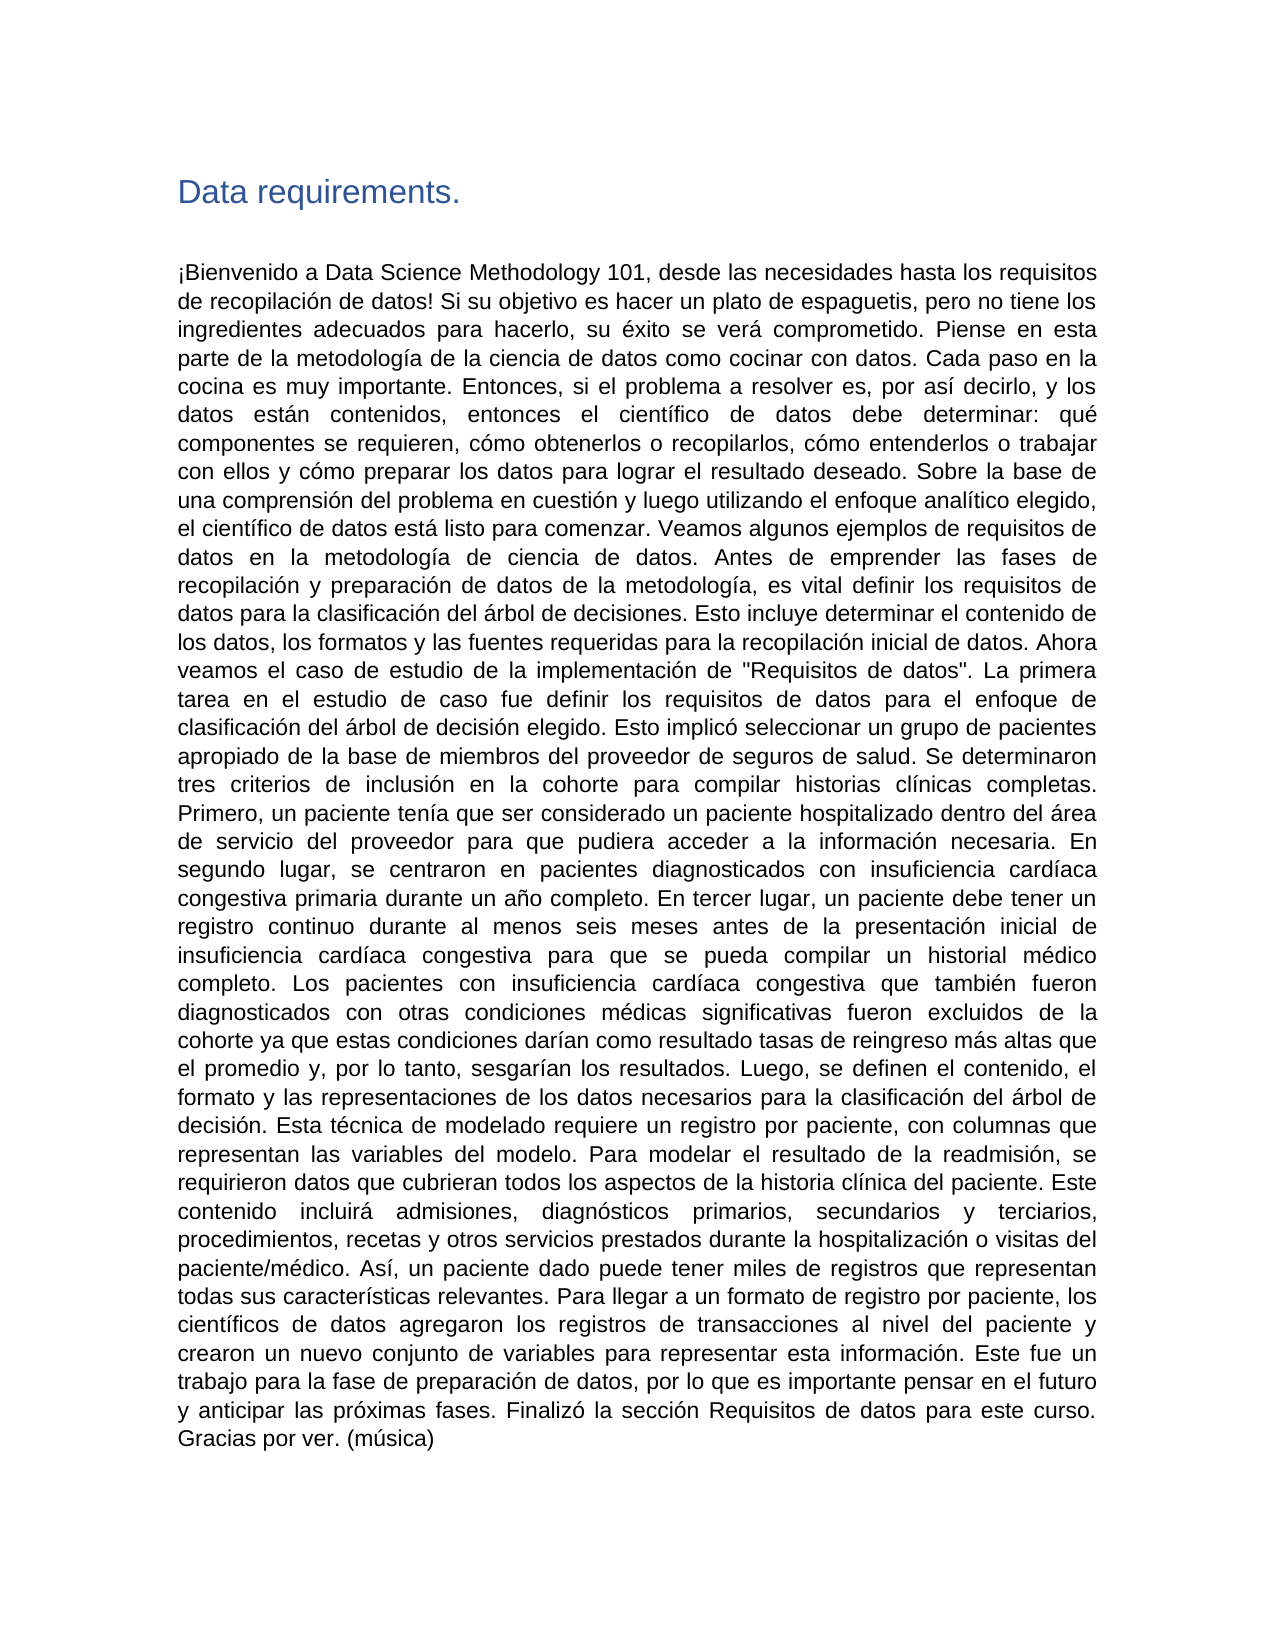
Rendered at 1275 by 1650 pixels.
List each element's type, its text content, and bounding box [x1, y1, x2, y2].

subtitle Data requirements. [177, 173, 1098, 211]
text ¡Bienvenido a Data Science Methodology 101, desde las necesidades hasta los requisitos de recopilación de datos! Si su objetivo es hacer un plato de espaguetis, pero no tiene los ingredientes adecuados para hacerlo, su éxito se verá comprometido. Piense en esta parte de la metodología de la ciencia de datos como cocinar con datos. Cada paso en la cocina es muy importante. Entonces, si el problema a resolver es, por así decirlo, y los datos están contenidos, entonces el científico de datos debe determinar: qué componentes se requieren, cómo obtenerlos o recopilarlos, cómo entenderlos o trabajar con ellos y cómo preparar los datos para lograr el resultado deseado. Sobre la base de una comprensión del problema en cuestión y luego utilizando el enfoque analítico elegido, el científico de datos está listo para comenzar. Veamos algunos ejemplos de requisitos de datos en la metodología de ciencia de datos. Antes de emprender las fases de recopilación y preparación de datos de la metodología, es vital definir los requisitos de datos para la clasificación del árbol de decisiones. Esto incluye determinar el contenido de los datos, los formatos y las fuentes requeridas para la recopilación inicial de datos. Ahora veamos el caso de estudio de la implementación de "Requisitos de datos". La primera tarea en el estudio de caso fue definir los requisitos de datos para el enfoque de clasificación del árbol de decisión elegido. Esto implicó seleccionar un grupo de pacientes apropiado de la base de miembros del proveedor de seguros de salud. Se determinaron tres criterios de inclusión en la cohorte para compilar historias clínicas completas. Primero, un paciente tenía que ser considerado un paciente hospitalizado dentro del área de servicio del proveedor para que pudiera acceder a la información necesaria. En segundo lugar, se centraron en pacientes diagnosticados con insuficiencia cardíaca congestiva primaria durante un año completo. En tercer lugar, un paciente debe tener un registro continuo durante al menos seis meses antes de la presentación inicial de insuficiencia cardíaca congestiva para que se pueda compilar un historial médico completo. Los pacientes con insuficiencia cardíaca congestiva que también fueron diagnosticados con otras condiciones médicas significativas fueron excluidos de la cohorte ya que estas condiciones darían como resultado tasas de reingreso más altas que el promedio y, por lo tanto, sesgarían los resultados. Luego, se definen el contenido, el formato y las representaciones de los datos necesarios para la clasificación del árbol de decisión. Esta técnica de modelado requiere un registro por paciente, con columnas que representan las variables del modelo. Para modelar el resultado de la readmisión, se requirieron datos que cubrieran todos los aspectos de la historia clínica del paciente. Este contenido incluirá admisiones, diagnósticos primarios, secundarios y terciarios, procedimientos, recetas y otros servicios prestados durante la hospitalización o visitas del paciente/médico. Así, un paciente dado puede tener miles de registros que representan todas sus características relevantes. Para llegar a un formato de registro por paciente, los científicos de datos agregaron los registros de transacciones al nivel del paciente y crearon un nuevo conjunto de variables para representar esta información. Este fue un trabajo para la fase de preparación de datos, por lo que es importante pensar en el futuro y anticipar las próximas fases. Finalizó la sección Requisitos de datos para este curso. Gracias por ver. (música) [177, 259, 1098, 1451]
